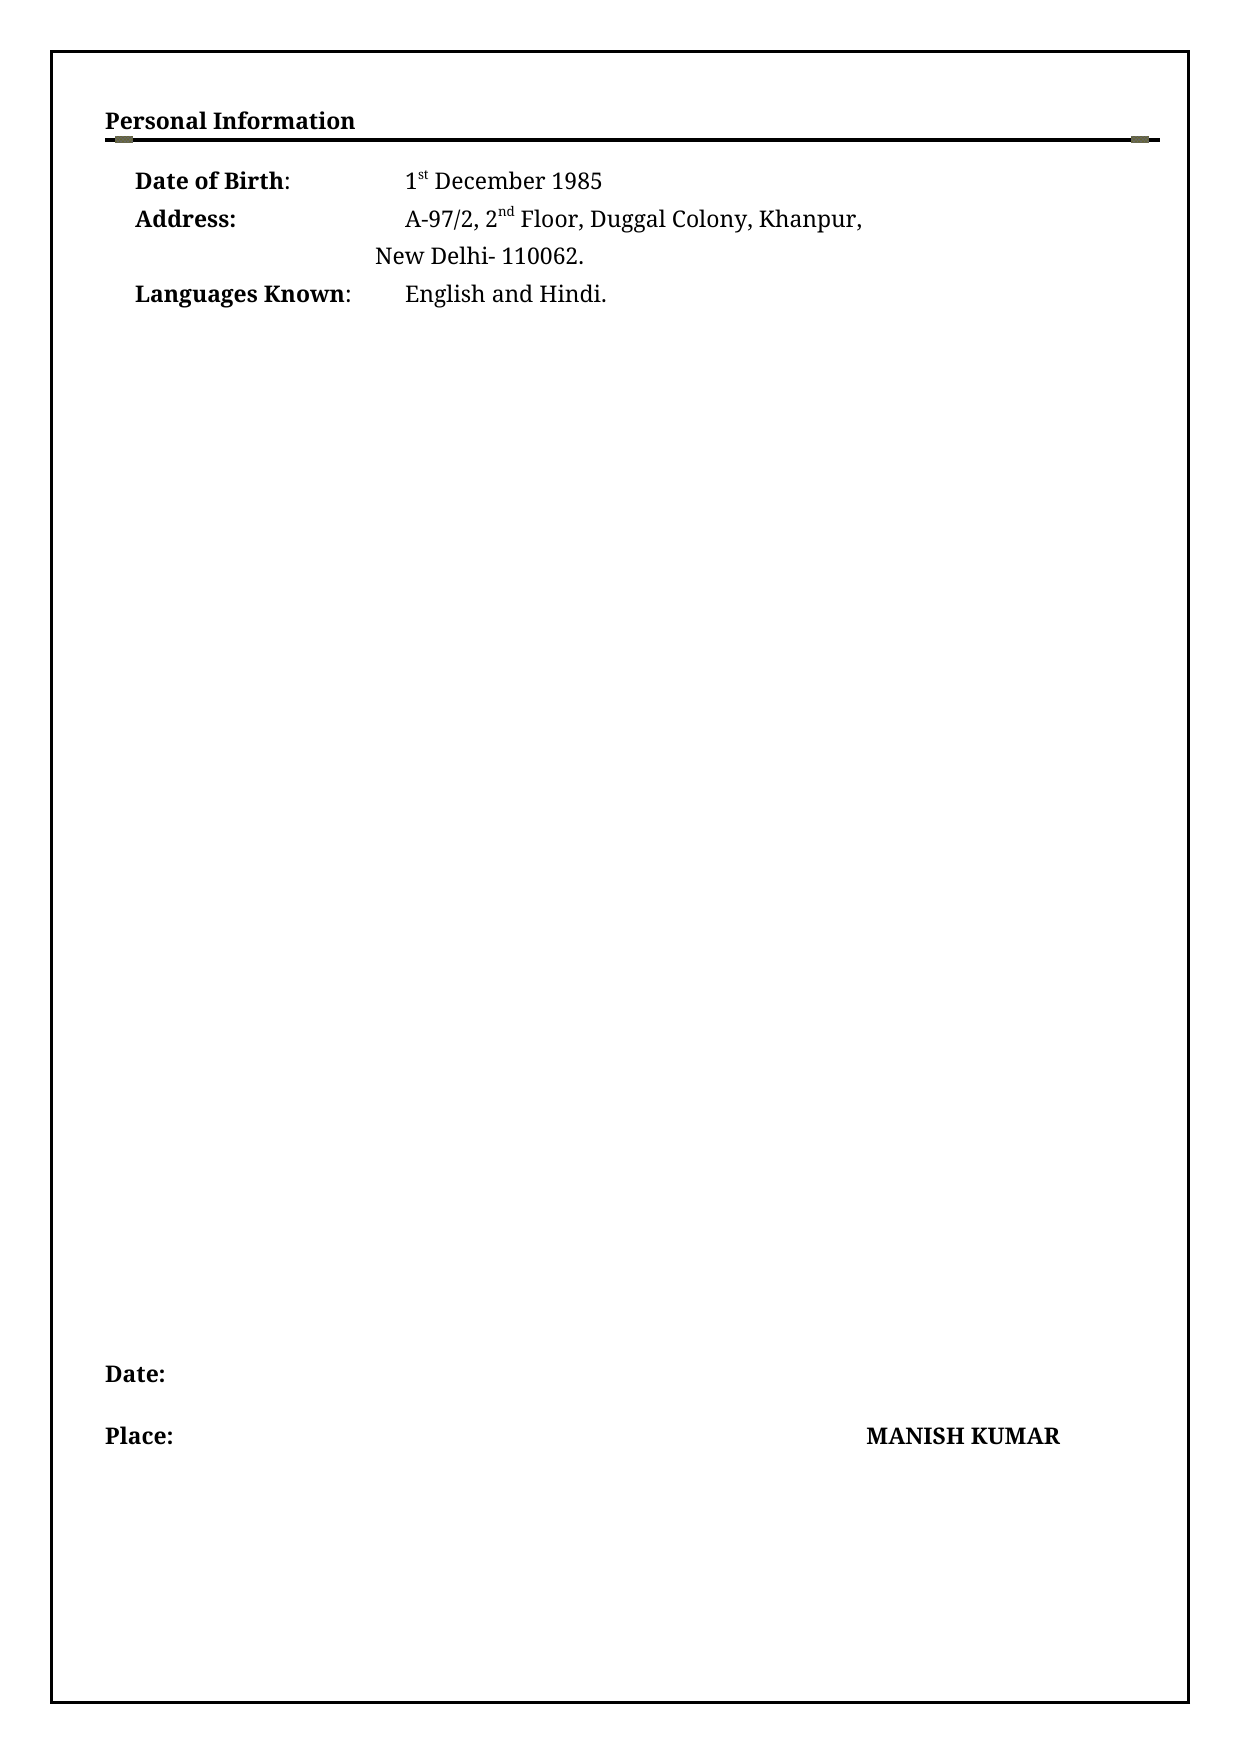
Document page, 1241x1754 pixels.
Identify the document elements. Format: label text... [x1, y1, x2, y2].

text Languages Known: English and Hindi. [105, 277, 1135, 309]
picture [105, 136, 1160, 143]
text Address: A-97/2, 2nd Floor, Duggal Colony, Khanpur, [105, 202, 1135, 234]
text Date of Birth: 1st December 1985 [105, 165, 1135, 196]
text Personal Information [105, 105, 1135, 136]
text New Delhi- 110062. [105, 240, 1135, 271]
text Place: MANISH KUMAR [105, 1420, 1135, 1452]
text Date: [105, 1358, 1135, 1389]
